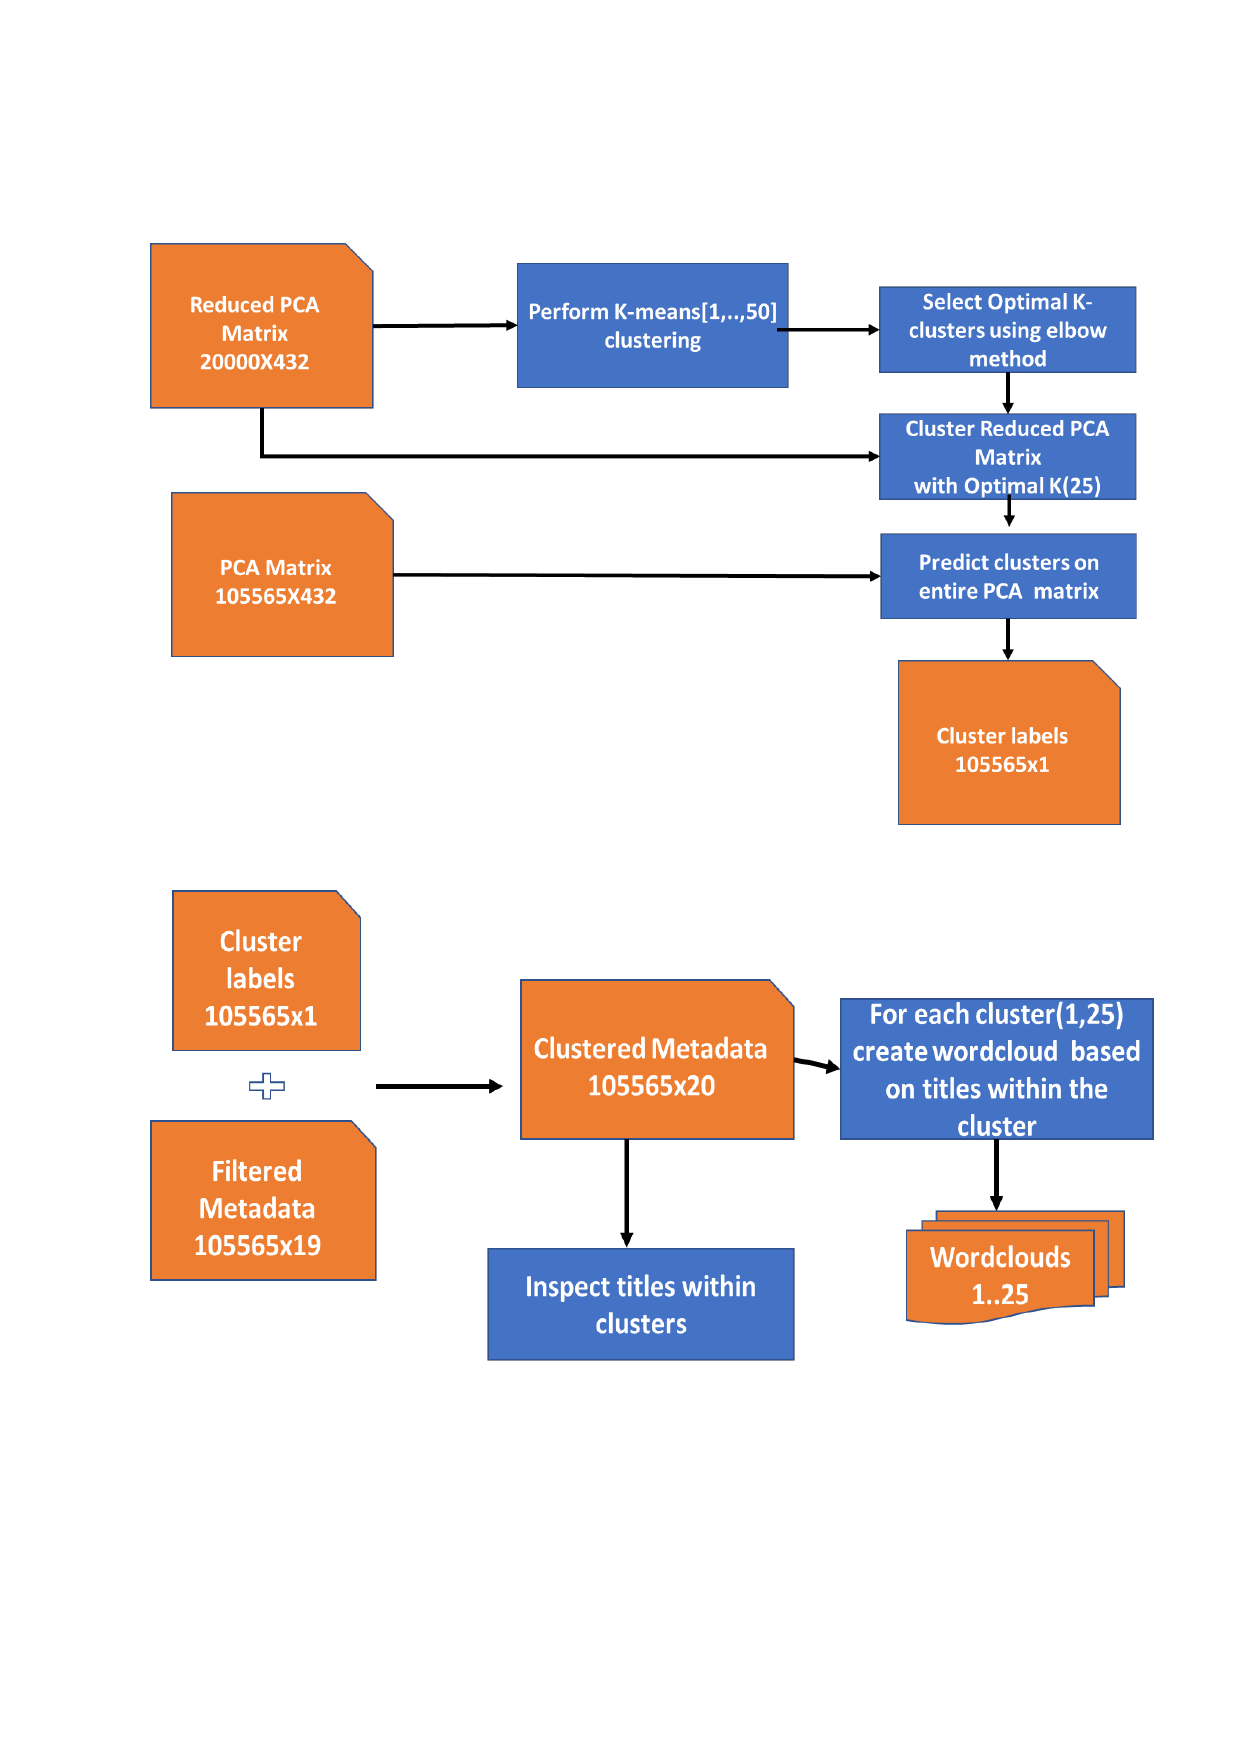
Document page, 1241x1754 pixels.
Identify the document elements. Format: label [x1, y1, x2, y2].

picture [150, 243, 1137, 825]
picture [150, 890, 1164, 1361]
